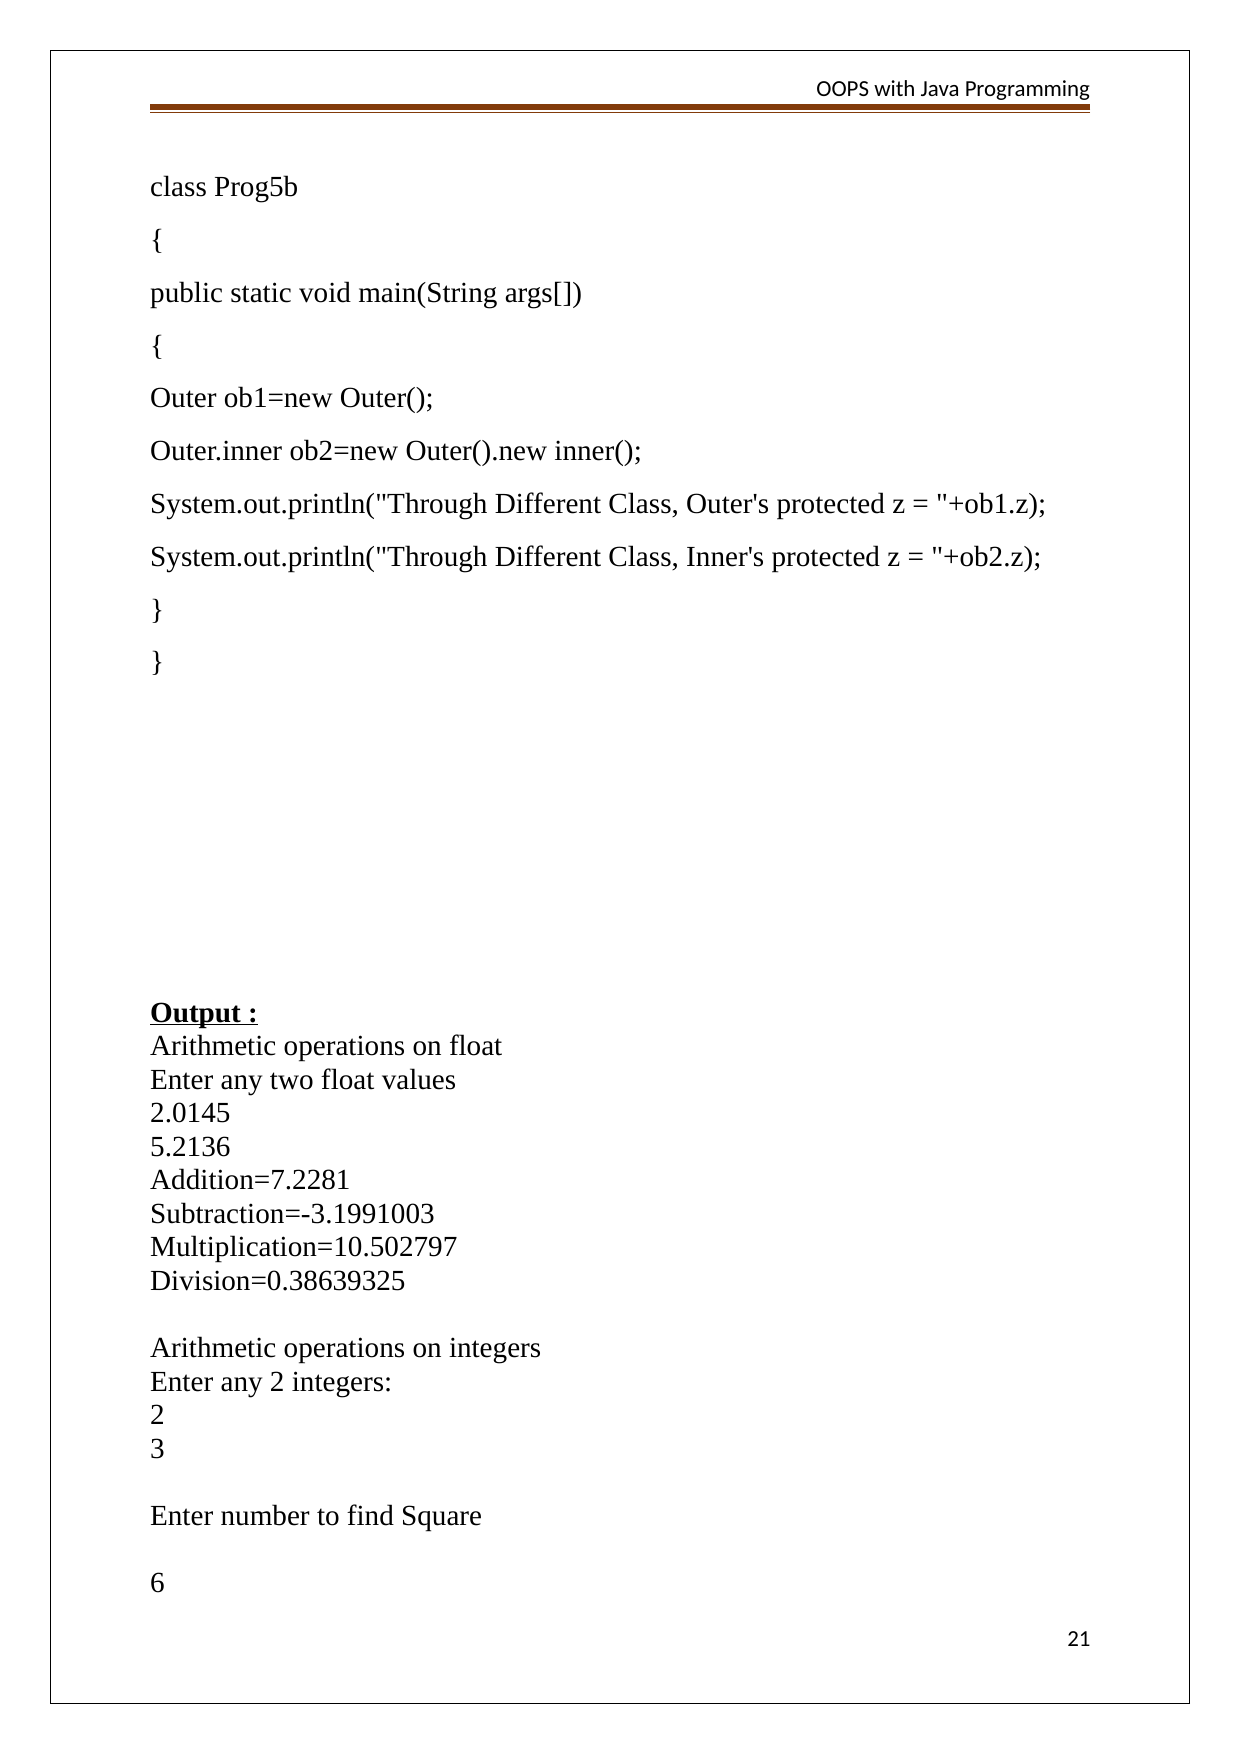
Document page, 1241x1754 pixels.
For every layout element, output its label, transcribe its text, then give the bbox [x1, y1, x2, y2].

text Addition=7.2281 [150, 1162, 1090, 1196]
text Arithmetic operations on integers [150, 1330, 1090, 1364]
text Enter any two float values [150, 1062, 1090, 1095]
text Outer ob1=new Outer(); [150, 381, 1090, 414]
text Output : [150, 995, 1090, 1028]
text Subtraction=-3.1991003 [150, 1196, 1090, 1229]
text System.out.println("Through Different Class, Outer's protected z = "+ob1.z); [150, 486, 1090, 520]
text } [150, 592, 1090, 625]
text 2.0145 [150, 1095, 1090, 1129]
text Outer.inner ob2=new Outer().new inner(); [150, 433, 1090, 467]
text 2 [150, 1397, 1090, 1431]
text Multiplication=10.502797 [150, 1229, 1090, 1263]
text Enter any 2 integers: [150, 1364, 1090, 1397]
text 3 [150, 1431, 1090, 1464]
text Enter number to find Square [150, 1498, 1090, 1531]
text public static void main(String args[]) [150, 275, 1090, 308]
text Division=0.38639325 [150, 1263, 1090, 1297]
text class Prog5b [150, 169, 1090, 203]
text 6 [150, 1565, 1090, 1598]
text 5.2136 [150, 1129, 1090, 1162]
text Arithmetic operations on float [150, 1028, 1090, 1062]
text { [150, 222, 1090, 256]
text } [150, 644, 1090, 678]
text { [150, 328, 1090, 361]
text System.out.println("Through Different Class, Inner's protected z = "+ob2.z); [150, 539, 1090, 572]
